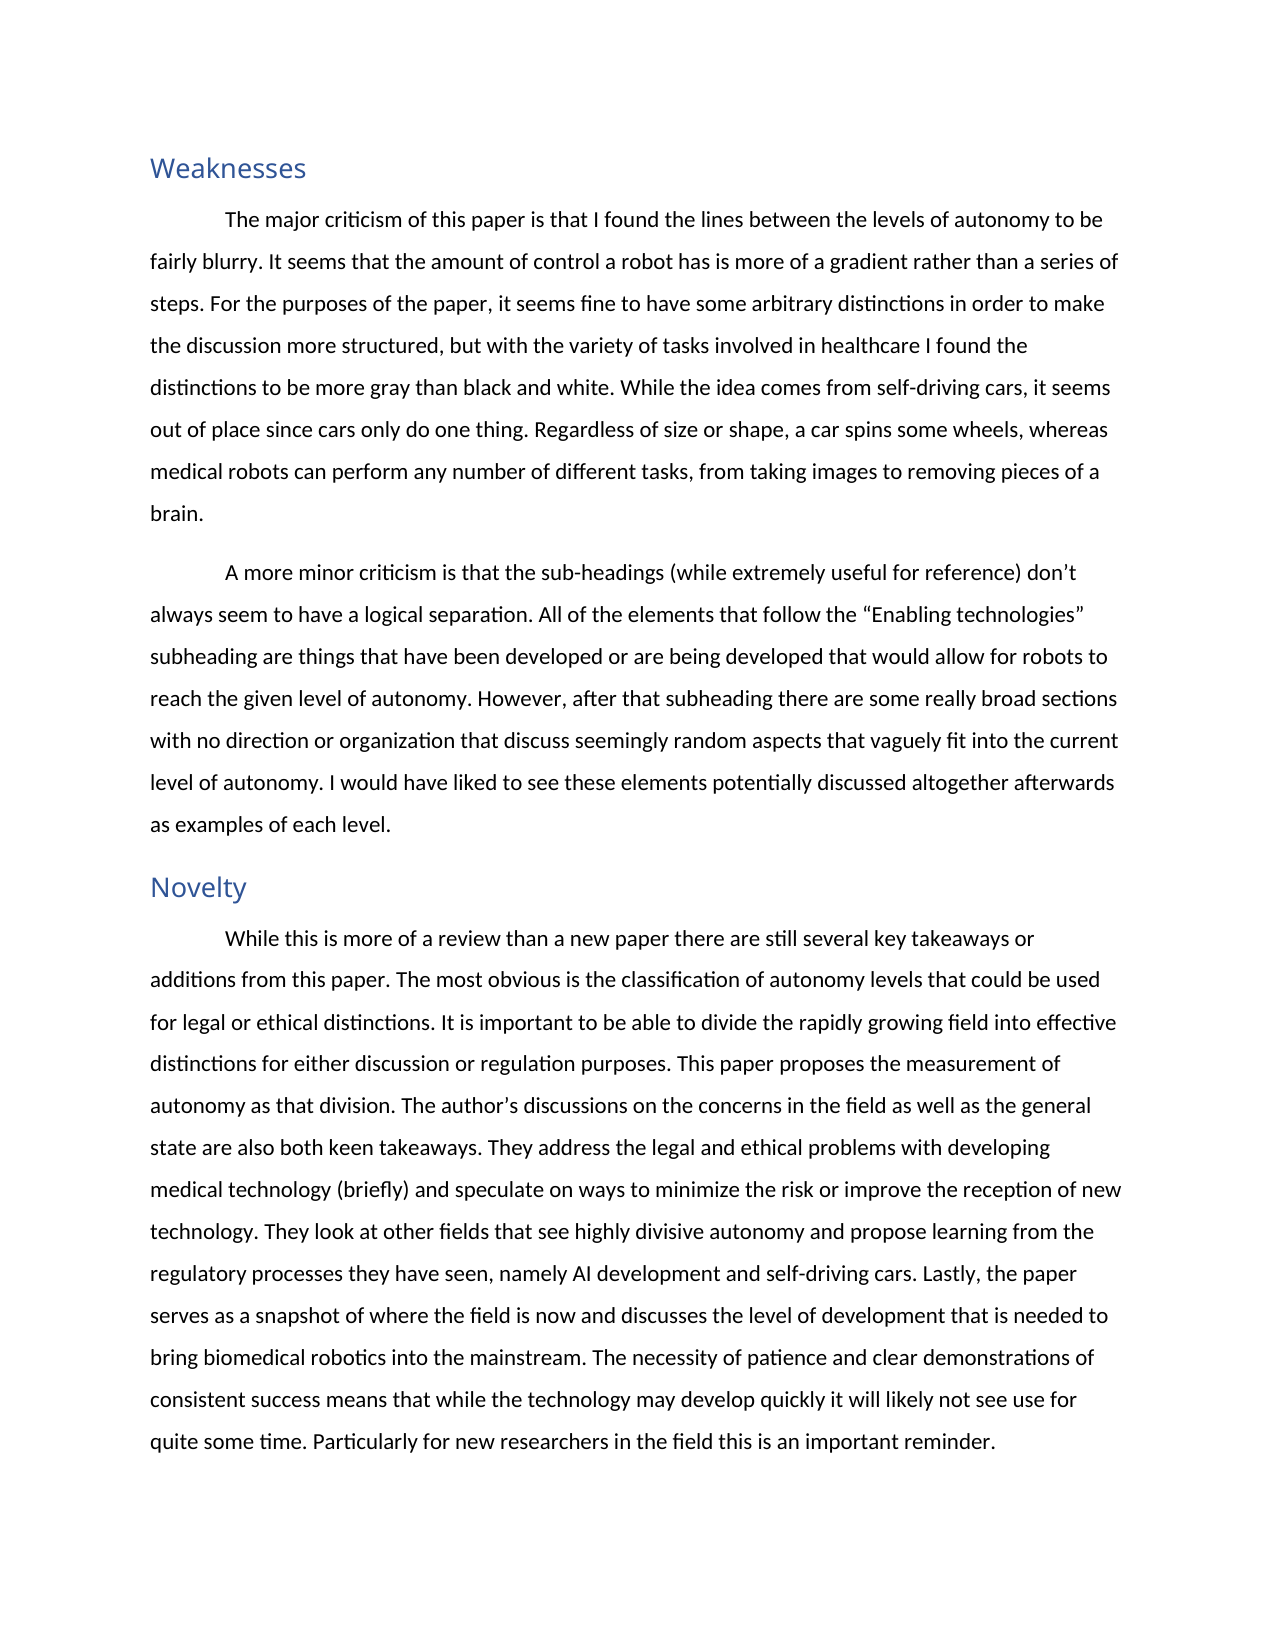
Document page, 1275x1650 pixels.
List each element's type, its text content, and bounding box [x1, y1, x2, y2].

text The major criticism of this paper is that I found the lines between the levels of autonomy to be fairly blurry. It seems that the amount of control a robot has is more of a gradient rather than a series of steps. For the purposes of the paper, it seems fine to have some arbitrary distinctions in order to make the discussion more structured, but with the variety of tasks involved in healthcare I found the distinctions to be more gray than black and white. While the idea comes from self-driving cars, it seems out of place since cars only do one thing. Regardless of size or shape, a car spins some wheels, whereas medical robots can perform any number of different tasks, from taking images to removing pieces of a brain. [150, 205, 1125, 527]
subtitle Novelty [150, 868, 1125, 905]
text While this is more of a review than a new paper there are still several key takeaways or additions from this paper. The most obvious is the classification of autonomy levels that could be used for legal or ethical distinctions. It is important to be able to divide the rapidly growing field into effective distinctions for either discussion or regulation purposes. This paper proposes the measurement of autonomy as that division. The author’s discussions on the concerns in the field as well as the general state are also both keen takeaways. They address the legal and ethical problems with developing medical technology (briefly) and speculate on ways to minimize the risk or improve the reception of new technology. They look at other fields that see highly divisive autonomy and propose learning from the regulatory processes they have seen, namely AI development and self-driving cars. Lastly, the paper serves as a snapshot of where the field is now and discusses the level of development that is needed to bring biomedical robotics into the mainstream. The necessity of patience and clear demonstrations of consistent success means that while the technology may develop quickly it will likely not see use for quite some time. Particularly for new researchers in the field this is an important reminder. [150, 924, 1125, 1497]
subtitle Weaknesses [150, 150, 1125, 187]
text A more minor criticism is that the sub-headings (while extremely useful for reference) don’t always seem to have a logical separation. All of the elements that follow the “Enabling technologies” subheading are things that have been developed or are being developed that would allow for robots to reach the given level of autonomy. However, after that subheading there are some really broad sections with no direction or organization that discuss seemingly random aspects that vaguely fit into the current level of autonomy. I would have liked to see these elements potentially discussed altogether afterwards as examples of each level. [150, 558, 1125, 838]
